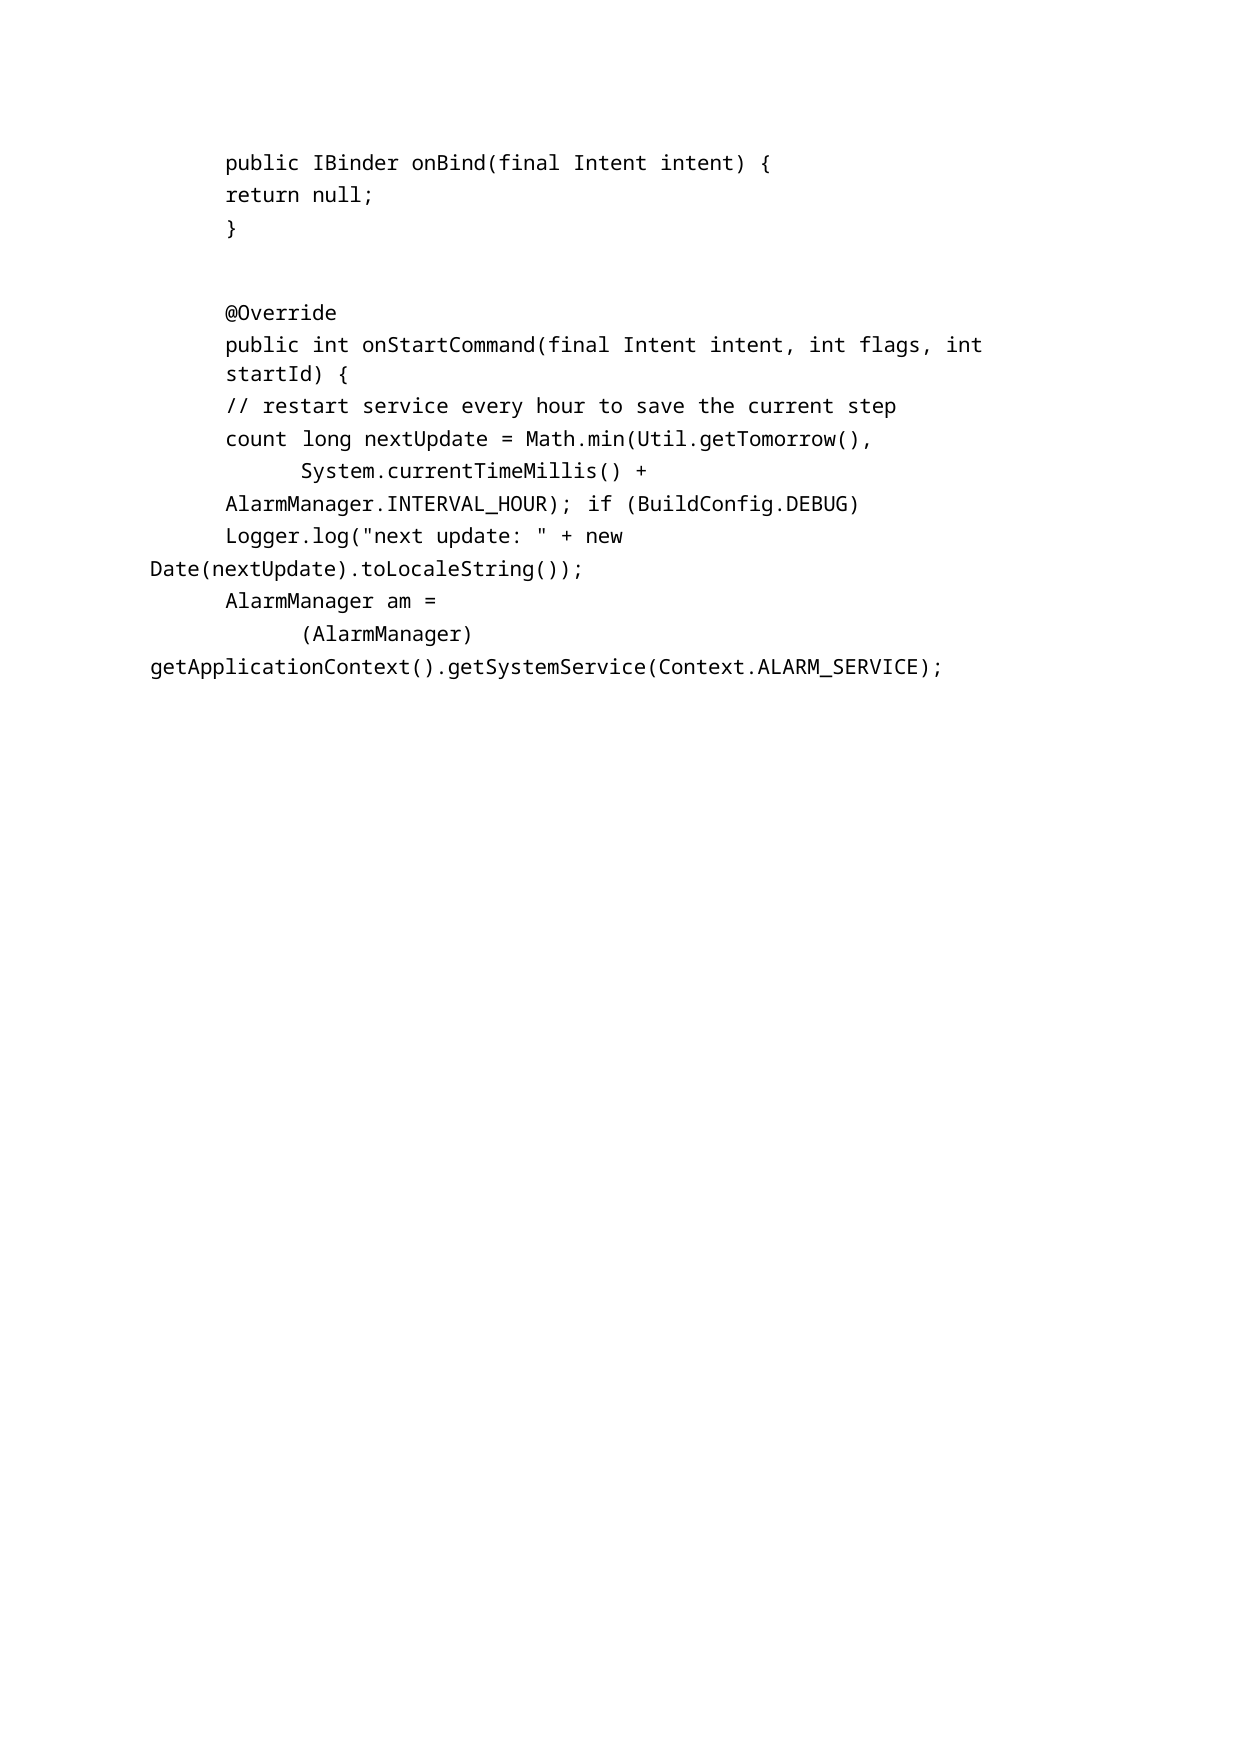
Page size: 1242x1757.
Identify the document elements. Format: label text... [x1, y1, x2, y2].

text Date(nextUpdate).toLocaleString()); AlarmManager am = [150, 554, 682, 615]
text (AlarmManager) getApplicationContext().getSystemService(Context.ALARM_SERVICE); [150, 619, 944, 680]
text System.currentTimeMillis() + AlarmManager.INTERVAL_HOUR); if (BuildConfig.DEBUG) Logger.log("next update: " + new [225, 456, 944, 550]
text // restart service every hour to save the current step count long nextUpdate = Math.min(Util.getTomorrow(), [225, 391, 944, 452]
text public int onStartCommand(final Intent intent, int flags, int startId) { [225, 330, 1067, 387]
text @Override [225, 298, 1067, 327]
text public IBinder onBind(final Intent intent) { return null; [225, 148, 787, 209]
text } [225, 213, 1067, 242]
